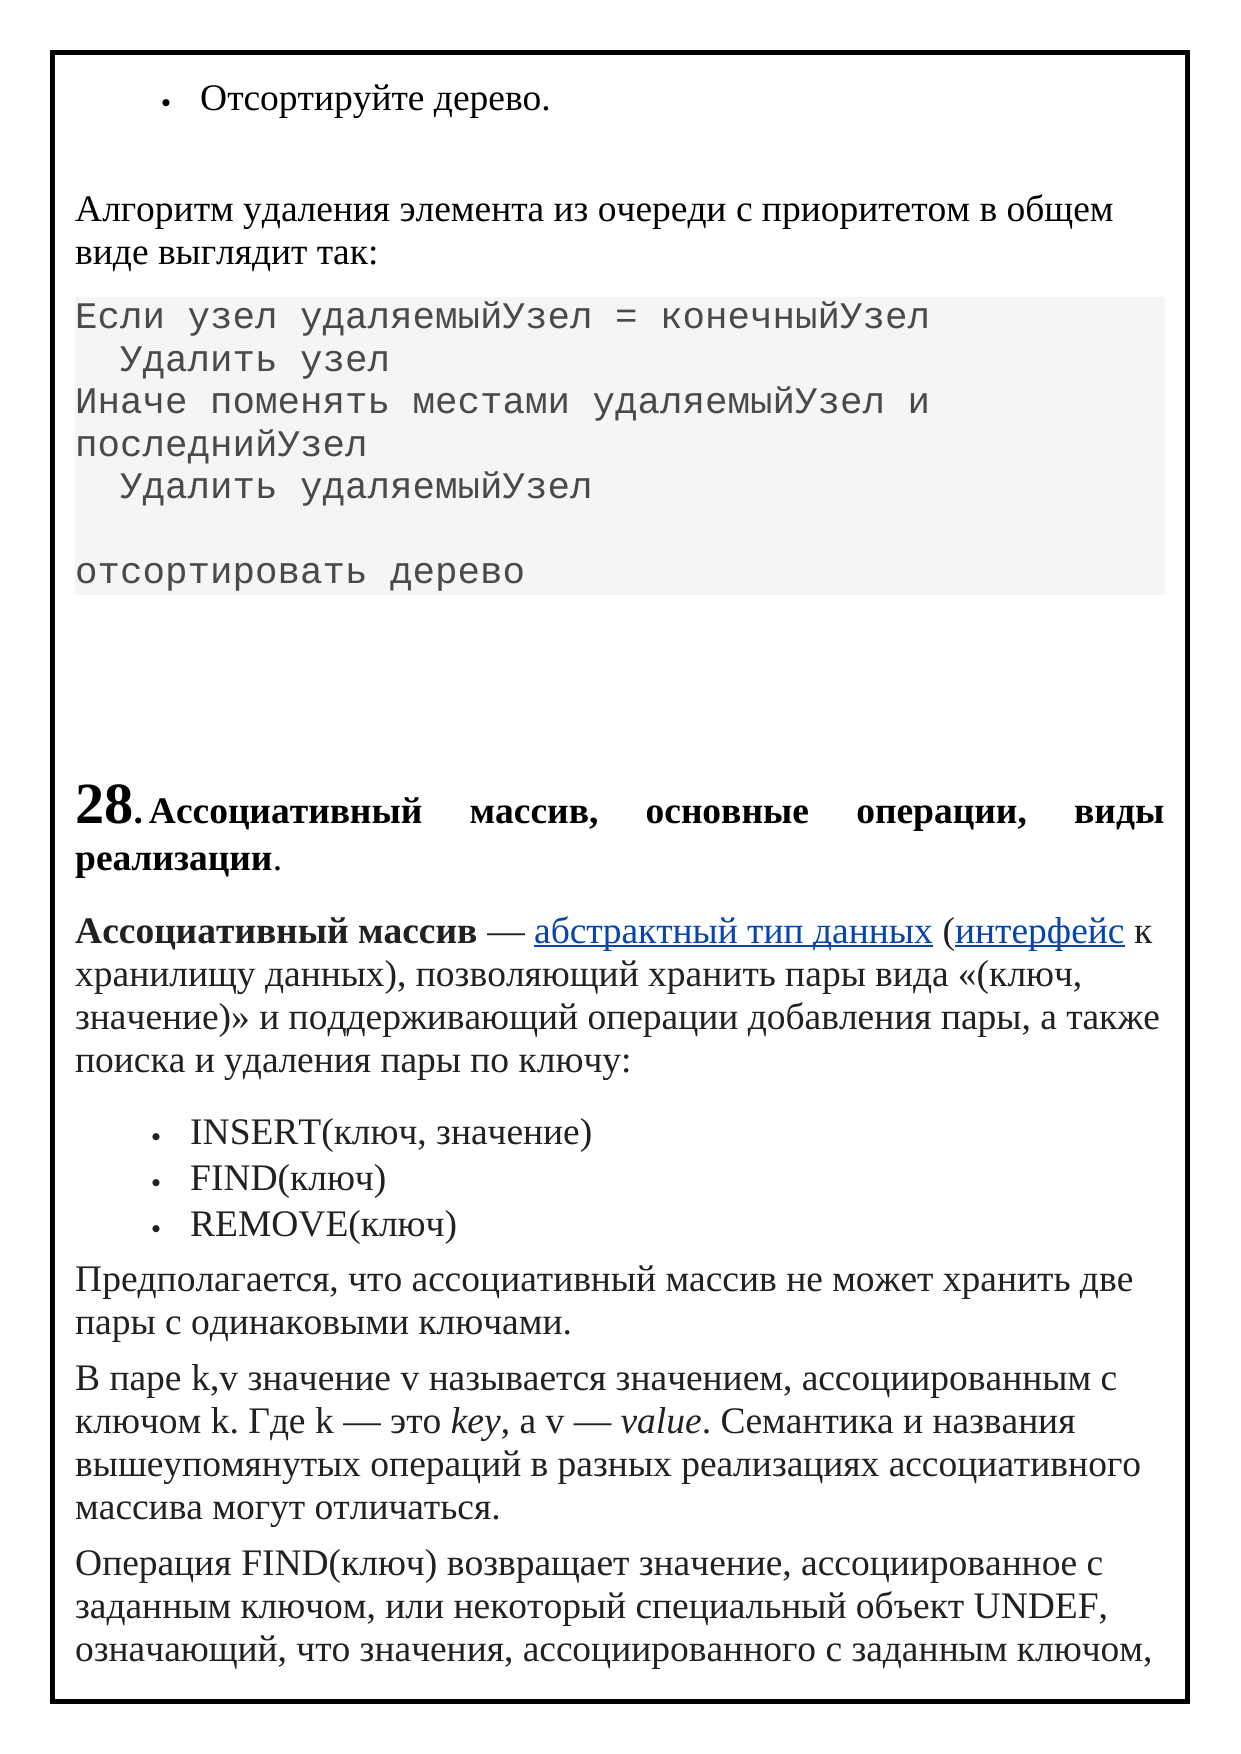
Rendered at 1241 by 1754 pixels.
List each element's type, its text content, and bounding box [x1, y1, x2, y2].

text 28. Ассоциативный массив, основные операции, виды реализации. [75, 769, 1165, 879]
list INSERT(ключ, значение) [152, 1110, 1165, 1153]
text Алгоритм удаления элемента из очереди с приоритетом в общем виде выглядит так: [75, 186, 1165, 272]
list FIND(ключ) [152, 1155, 1165, 1198]
text Если узел удаляемыйУзел = конечныйУзел Удалить узел Иначе поменять местами удаляемыйУзел и последнийУзел Удалить удаляемыйУзел отсортировать дерево [75, 297, 1165, 595]
list Отсортируйте дерево. [162, 75, 1165, 118]
text Предполагается, что ассоциативный массив не может хранить две пары с одинаковыми ключами. [75, 1257, 1165, 1343]
text В паре {\displaystyle (k,v)}k,v значение {\displaystyle v}v называется значением, ассоциированным с ключом {\displaystyle k}k. Где {\displaystyle k}k — это key, a {\displaystyle v}v — value. Семантика и названия вышеупомянутых операций в разных реализациях ассоциативного массива могут отличаться. [75, 1355, 1165, 1528]
text Ассоциативный массив — абстрактный тип данных (интерфейс к хранилищу данных), позволяющий хранить пары вида «(ключ, значение)» и поддерживающий операции добавления пары, а также поиска и удаления пары по ключу: [75, 908, 1165, 1081]
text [75, 1540, 1165, 1670]
list REMOVE(ключ) [152, 1201, 1165, 1244]
